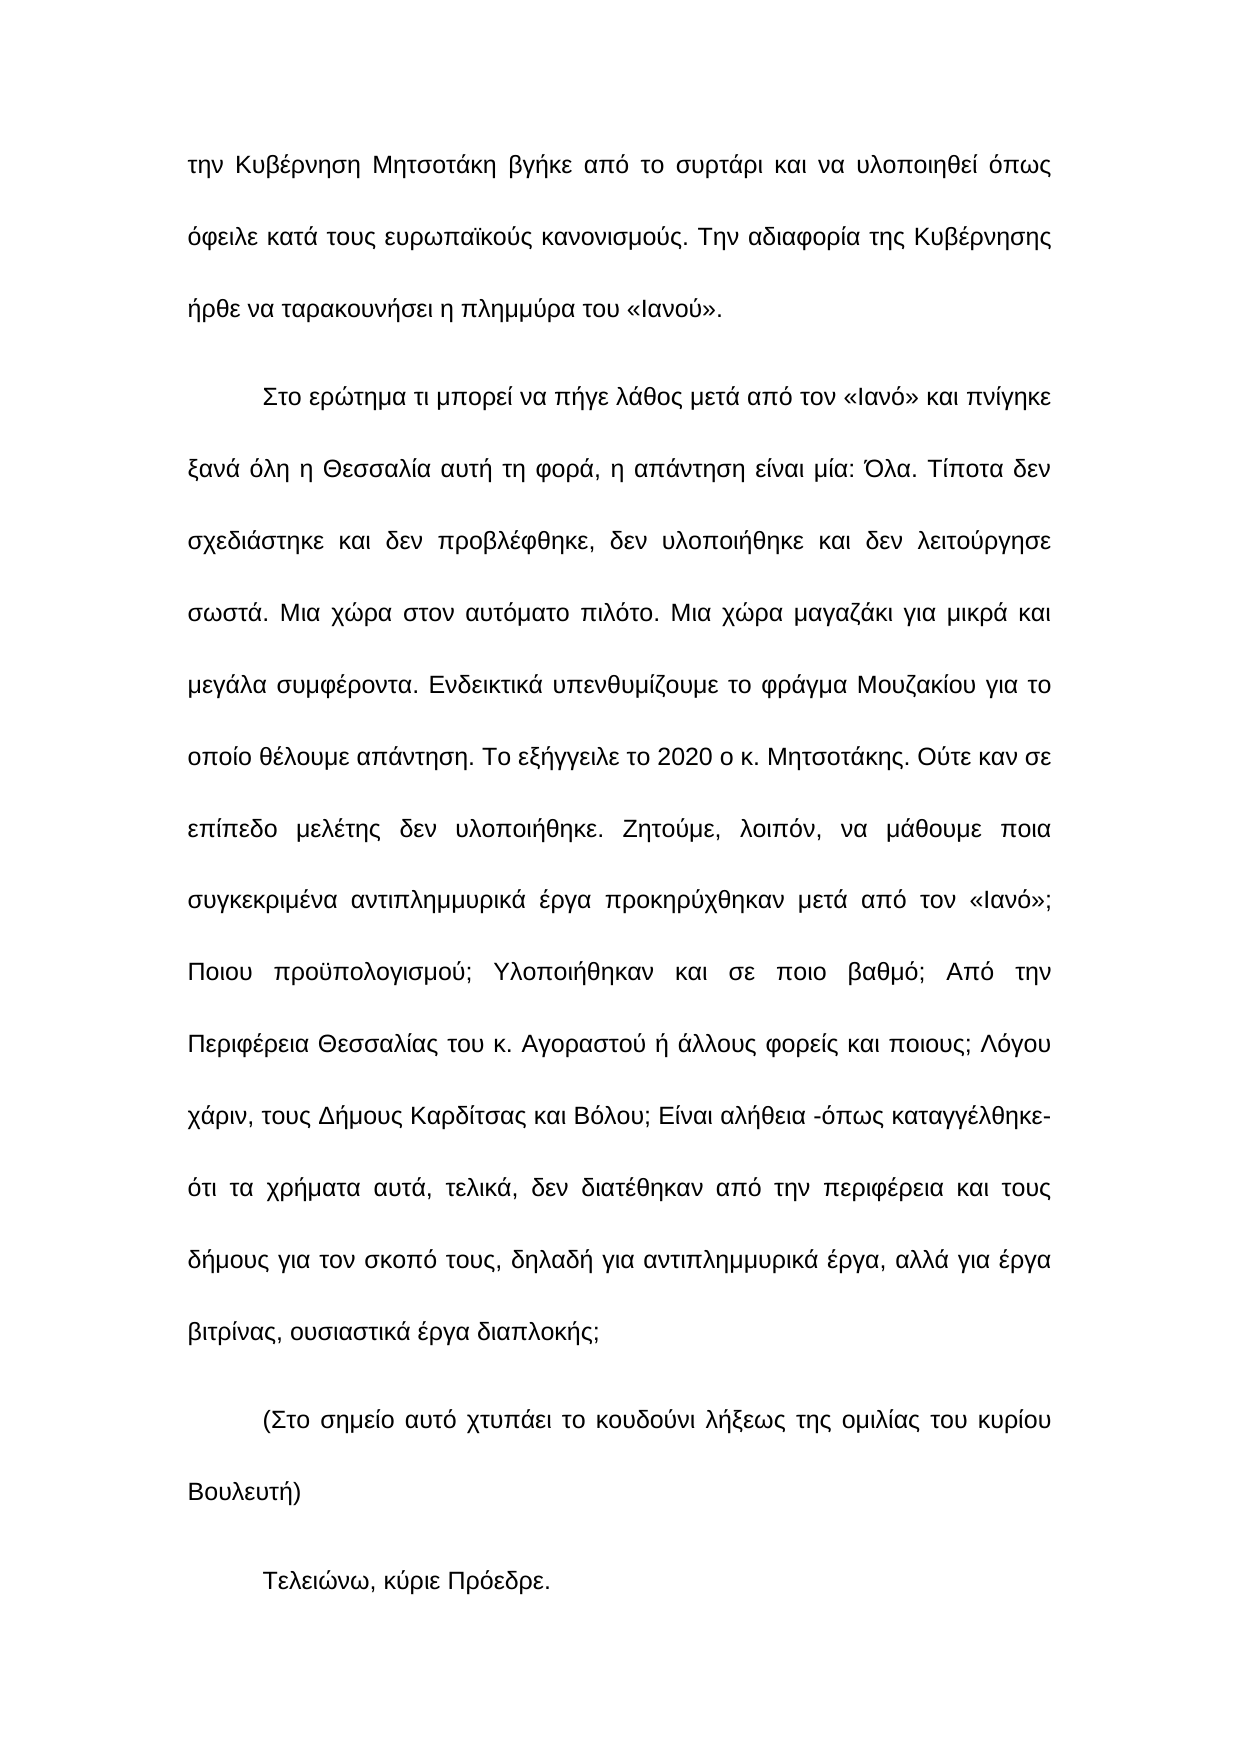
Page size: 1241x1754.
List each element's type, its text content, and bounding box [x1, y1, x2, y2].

text Στο ερώτημα τι μπορεί να πήγε λάθος μετά από τον «Ιανό» και πνίγηκε ξανά όλη η Θεσσαλία αυτή τη φορά, η απάντηση είναι μία: Όλα. Τίποτα δεν σχεδιάστηκε και δεν προβλέφθηκε, δεν υλοποιήθηκε και δεν λειτούργησε σωστά. Μια χώρα στον αυτόματο πιλότο. Μια χώρα μαγαζάκι για μικρά και μεγάλα συμφέροντα. Ενδεικτικά υπενθυμίζουμε το φράγμα Μουζακίου για το οποίο θέλουμε απάντηση. Το εξήγγειλε το 2020 ο κ. Μητσοτάκης. Ούτε καν σε επίπεδο μελέτης δεν υλοποιήθηκε. Ζητούμε, λοιπόν, να μάθουμε ποια συγκεκριμένα αντιπλημμυρικά έργα προκηρύχθηκαν μετά από τον «Ιανό»; Ποιου προϋπολογισμού; Υλοποιήθηκαν και σε ποιο βαθμό; Από την Περιφέρεια Θεσσαλίας του κ. Αγοραστού ή άλλους φορείς και ποιους; Λόγου χάριν, τους Δήμους Καρδίτσας και Βόλου; Είναι αλήθεια -όπως καταγγέλθηκε- ότι τα χρήματα αυτά, τελικά, δεν διατέθηκαν από την περιφέρεια και τους δήμους για τον σκοπό τους, δηλαδή για αντιπλημμυρικά έργα, αλλά για έργα βιτρίνας, ουσιαστικά έργα διαπλοκής; [187, 382, 1053, 1345]
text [187, 150, 1053, 322]
text (Στο σημείο αυτό χτυπάει το κουδούνι λήξεως της ομιλίας του κυρίου Βουλευτή) [187, 1405, 1053, 1506]
text Τελειώνω, κύριε Πρόεδρε. [187, 1566, 1053, 1594]
